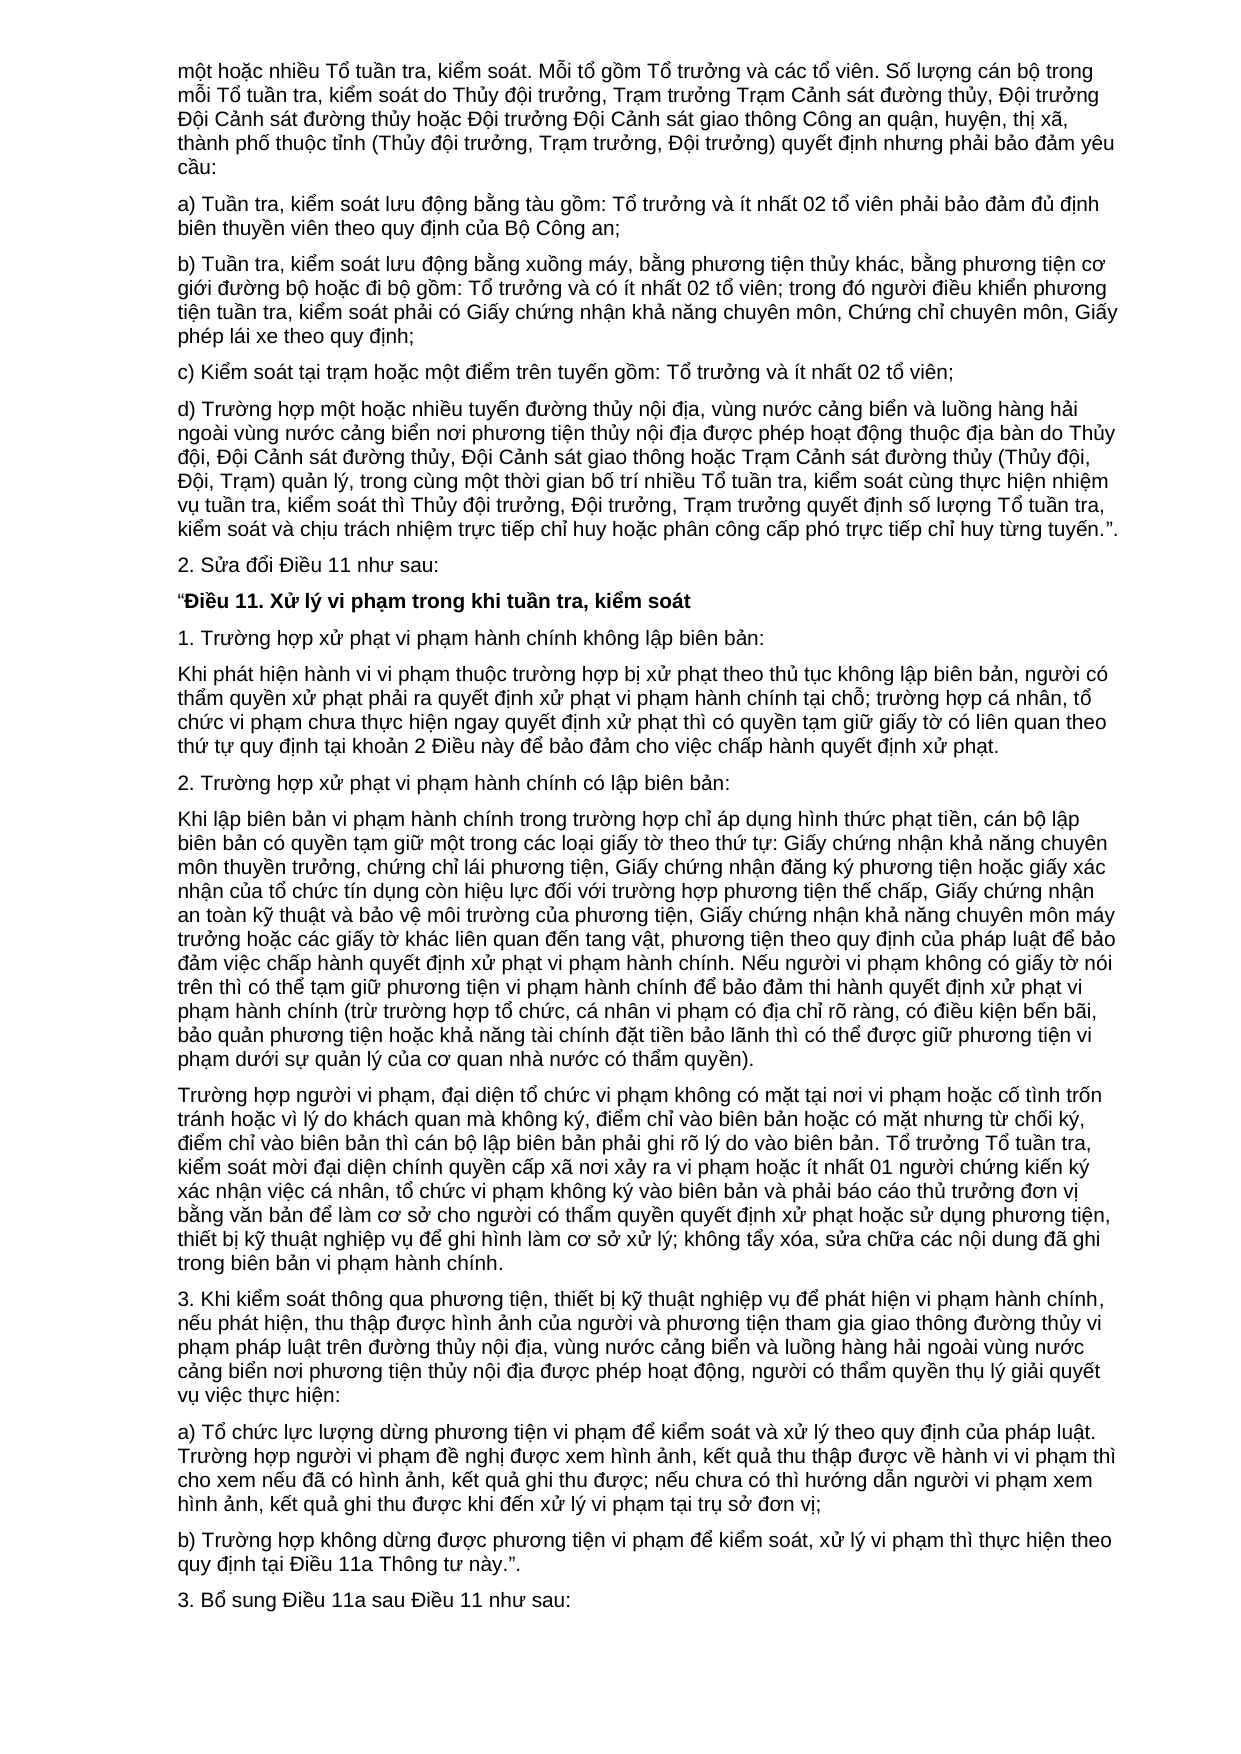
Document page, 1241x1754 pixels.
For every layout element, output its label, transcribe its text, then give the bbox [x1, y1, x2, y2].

text Trường hợp người vi phạm, đại diện tổ chức vi phạm không có mặt tại nơi vi phạm hoặc cố tình trốn tránh hoặc vì lý do khách quan mà không ký, điểm chỉ vào biên bản hoặc có mặt nhưng từ chối ký, điểm chỉ vào biên bản thì cán bộ lập biên bản phải ghi rõ lý do vào biên bản. Tổ trưởng Tổ tuần tra, kiểm soát mời đại diện chính quyền cấp xã nơi xảy ra vi phạm hoặc ít nhất 01 người chứng kiến ký xác nhận việc cá nhân, tổ chức vi phạm không ký vào biên bản và phải báo cáo thủ trưởng đơn vị bằng văn bản để làm cơ sở cho người có thẩm quyền quyết định xử phạt hoặc sử dụng phương tiện, thiết bị kỹ thuật nghiệp vụ để ghi hình làm cơ sở xử lý; không tẩy xóa, sửa chữa các nội dung đã ghi trong biên bản vi phạm hành chính. [177, 1083, 1122, 1275]
text 2. Trường hợp xử phạt vi phạm hành chính có lập biên bản: [177, 771, 1122, 794]
text 2. Sửa đổi Điều 11 như sau: [177, 553, 1122, 577]
text 1. Trường hợp xử phạt vi phạm hành chính không lập biên bản: [177, 626, 1122, 650]
text a) Tổ chức lực lượng dừng phương tiện vi phạm để kiểm soát và xử lý theo quy định của pháp luật. Trường hợp người vi phạm đề nghị được xem hình ảnh, kết quả thu thập được về hành vi vi phạm thì cho xem nếu đã có hình ảnh, kết quả ghi thu được; nếu chưa có thì hướng dẫn người vi phạm xem hình ảnh, kết quả ghi thu được khi đến xử lý vi phạm tại trụ sở đơn vị; [177, 1419, 1122, 1515]
text b) Trường hợp không dừng được phương tiện vi phạm để kiểm soát, xử lý vi phạm thì thực hiện theo quy định tại Điều 11a Thông tư này.”. [177, 1528, 1122, 1576]
text Khi lập biên bản vi phạm hành chính trong trường hợp chỉ áp dụng hình thức phạt tiền, cán bộ lập biên bản có quyền tạm giữ một trong các loại giấy tờ theo thứ tự: Giấy chứng nhận khả năng chuyên môn thuyền trưởng, chứng chỉ lái phương tiện, Giấy chứng nhận đăng ký phương tiện hoặc giấy xác nhận của tổ chức tín dụng còn hiệu lực đối với trường hợp phương tiện thế chấp, Giấy chứng nhận an toàn kỹ thuật và bảo vệ môi trường của phương tiện, Giấy chứng nhận khả năng chuyên môn máy trưởng hoặc các giấy tờ khác liên quan đến tang vật, phương tiện theo quy định của pháp luật để bảo đảm việc chấp hành quyết định xử phạt vi phạm hành chính. Nếu người vi phạm không có giấy tờ nói trên thì có thể tạm giữ phương tiện vi phạm hành chính để bảo đảm thi hành quyết định xử phạt vi phạm hành chính (trừ trường hợp tổ chức, cá nhân vi phạm có địa chỉ rõ ràng, có điều kiện bến bãi, bảo quản phương tiện hoặc khả năng tài chính đặt tiền bảo lãnh thì có thể được giữ phương tiện vi phạm dưới sự quản lý của cơ quan nhà nước có thẩm quyền). [177, 807, 1122, 1071]
text d) Trường hợp một hoặc nhiều tuyến đường thủy nội địa, vùng nước cảng biển và luồng hàng hải ngoài vùng nước cảng biển nơi phương tiện thủy nội địa được phép hoạt động thuộc địa bàn do Thủy đội, Đội Cảnh sát đường thủy, Đội Cảnh sát giao thông hoặc Trạm Cảnh sát đường thủy (Thủy đội, Đội, Trạm) quản lý, trong cùng một thời gian bố trí nhiều Tổ tuần tra, kiểm soát cùng thực hiện nhiệm vụ tuần tra, kiểm soát thì Thủy đội trưởng, Đội trưởng, Trạm trưởng quyết định số lượng Tổ tuần tra, kiểm soát và chịu trách nhiệm trực tiếp chỉ huy hoặc phân công cấp phó trực tiếp chỉ huy từng tuyến.”. [177, 397, 1122, 540]
text c) Kiểm soát tại trạm hoặc một điểm trên tuyến gồm: Tổ trưởng và ít nhất 02 tổ viên; [177, 360, 1122, 384]
text 3. Khi kiểm soát thông qua phương tiện, thiết bị kỹ thuật nghiệp vụ để phát hiện vi phạm hành chính, nếu phát hiện, thu thập được hình ảnh của người và phương tiện tham gia giao thông đường thủy vi phạm pháp luật trên đường thủy nội địa, vùng nước cảng biển và luồng hàng hải ngoài vùng nước cảng biển nơi phương tiện thủy nội địa được phép hoạt động, người có thẩm quyền thụ lý giải quyết vụ việc thực hiện: [177, 1287, 1122, 1407]
text 3. Bổ sung Điều 11a sau Điều 11 như sau: [177, 1588, 1122, 1612]
text Khi phát hiện hành vi vi phạm thuộc trường hợp bị xử phạt theo thủ tục không lập biên bản, người có thẩm quyền xử phạt phải ra quyết định xử phạt vi phạm hành chính tại chỗ; trường hợp cá nhân, tổ chức vi phạm chưa thực hiện ngay quyết định xử phạt thì có quyền tạm giữ giấy tờ có liên quan theo thứ tự quy định tại khoản 2 Điều này để bảo đảm cho việc chấp hành quyết định xử phạt. [177, 662, 1122, 758]
text “Điều 11. Xử lý vi phạm trong khi tuần tra, kiểm soát [177, 589, 1122, 613]
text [177, 59, 1122, 179]
text b) Tuần tra, kiểm soát lưu động bằng xuồng máy, bằng phương tiện thủy khác, bằng phương tiện cơ giới đường bộ hoặc đi bộ gồm: Tổ trưởng và có ít nhất 02 tổ viên; trong đó người điều khiển phương tiện tuần tra, kiểm soát phải có Giấy chứng nhận khả năng chuyên môn, Chứng chỉ chuyên môn, Giấy phép lái xe theo quy định; [177, 252, 1122, 348]
text a) Tuần tra, kiểm soát lưu động bằng tàu gồm: Tổ trưởng và ít nhất 02 tổ viên phải bảo đảm đủ định biên thuyền viên theo quy định của Bộ Công an; [177, 191, 1122, 239]
